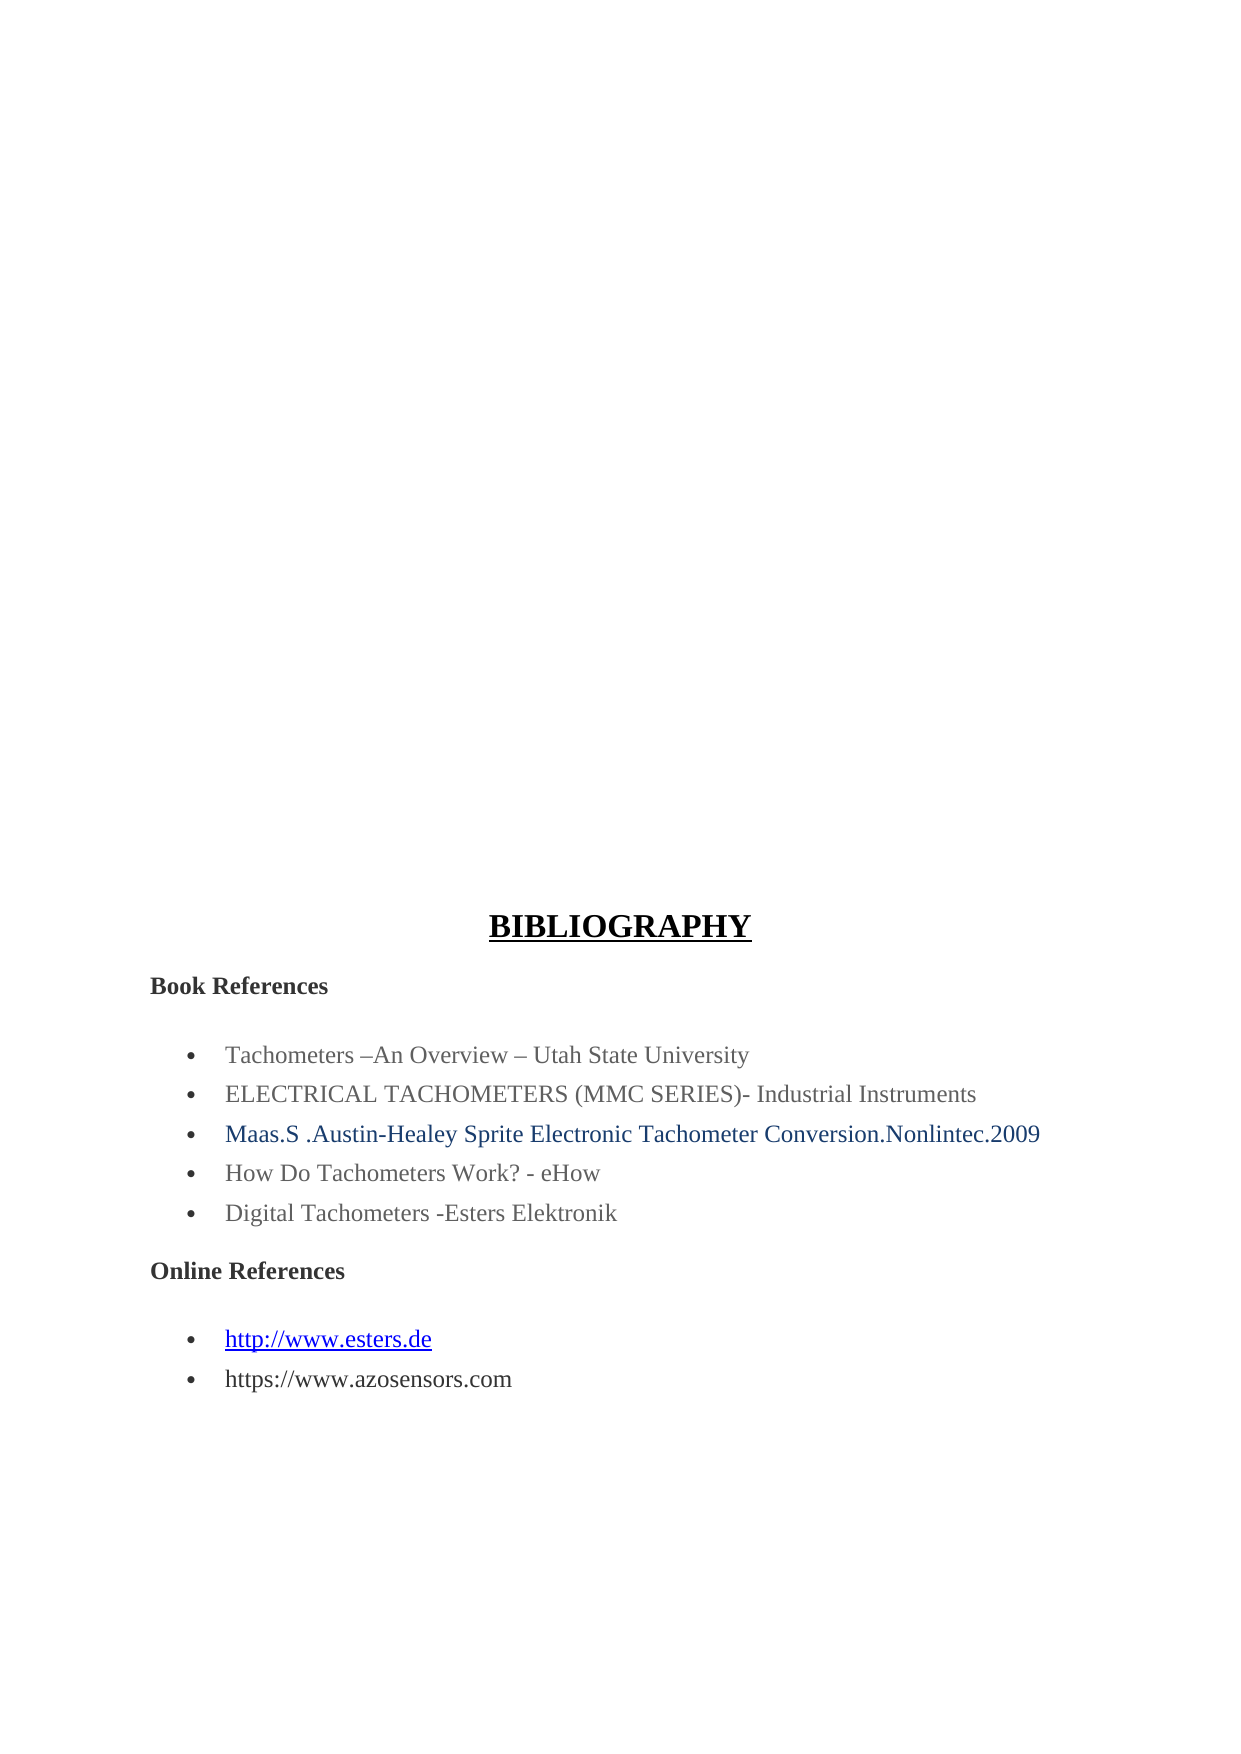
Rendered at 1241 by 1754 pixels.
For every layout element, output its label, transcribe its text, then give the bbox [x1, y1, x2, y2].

list How Do Tachometers Work? - eHow [187, 1148, 1090, 1187]
list Maas.S .Austin-Healey Sprite Electronic Tachometer Conversion.Nonlintec.2009 [187, 1108, 1090, 1148]
list Digital Tachometers -Esters Elektronik [187, 1187, 1090, 1227]
text Book References [150, 971, 1090, 1000]
list Tachometers –An Overview – Utah State University [187, 1029, 1090, 1069]
list http://www.esters.de [187, 1314, 1090, 1353]
list https://www.azosensors.com [187, 1353, 1090, 1393]
text BIBLIOGRAPHY [150, 907, 1090, 945]
list ELECTRICAL TACHOMETERS (MMC SERIES)- Industrial Instruments [187, 1069, 1090, 1108]
text Online References [150, 1256, 1090, 1285]
